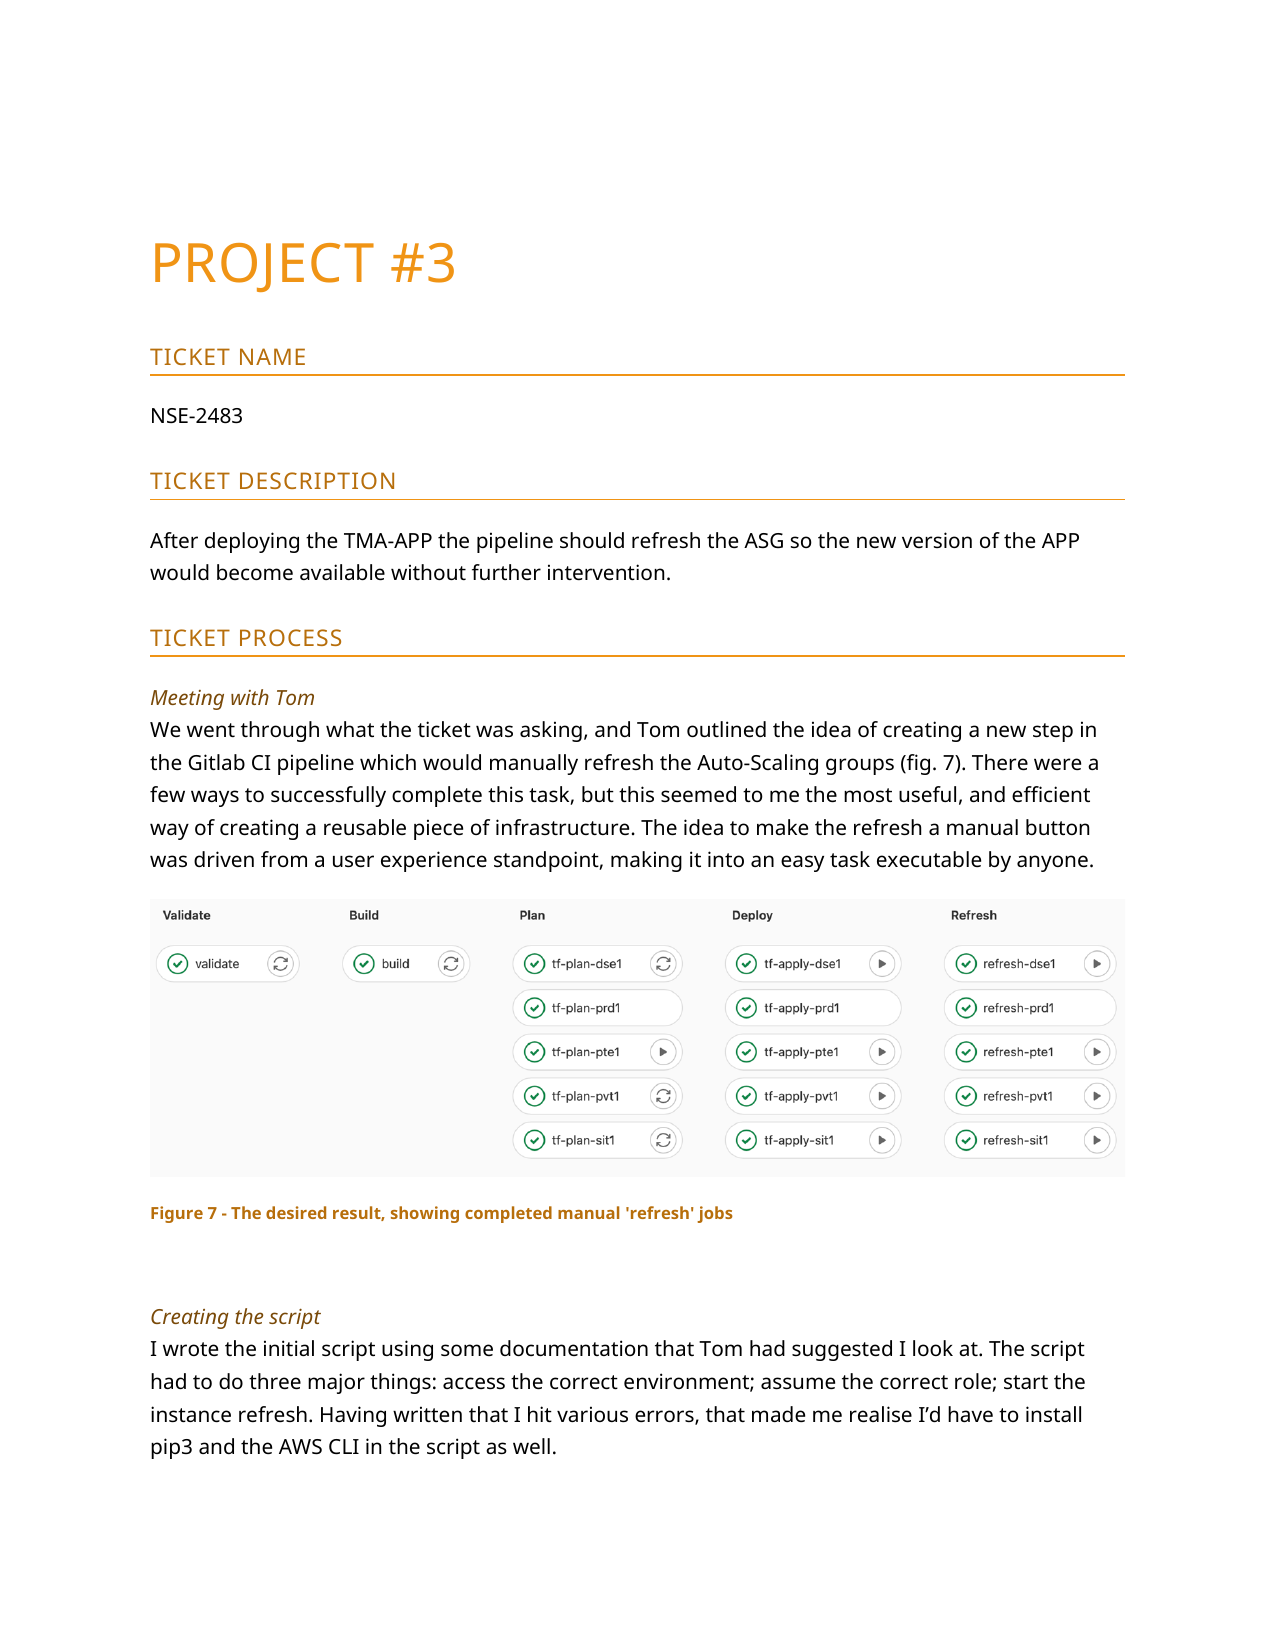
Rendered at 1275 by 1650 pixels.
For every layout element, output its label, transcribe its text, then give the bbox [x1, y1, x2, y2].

text NSE-2483 [150, 401, 1125, 430]
text Figure 7 - The desired result, showing completed manual 'refresh' jobs [150, 1202, 1125, 1224]
subtitle Ticket Process [150, 622, 1125, 655]
subtitle Ticket Description [150, 465, 1125, 499]
text After deploying the TMA-APP the pipeline should refresh the ASG so the new version of the APP would become available without further intervention. [150, 526, 1125, 587]
title Project #3 [150, 225, 1125, 299]
text Meeting with Tom We went through what the ticket was asking, and Tom outlined the idea of creating a new step in the Gitlab CI pipeline which would manually refresh the Auto-Scaling groups (fig. 7). There were a few ways to successfully complete this task, but this seemed to me the most useful, and efficient way of creating a reusable piece of infrastructure. The idea to make the refresh a manual button was driven from a user experience standpoint, making it into an easy task executable by anyone. [150, 683, 1125, 874]
subtitle Ticket Name [150, 341, 1125, 374]
text Creating the script I wrote the initial script using some documentation that Tom had suggested I look at. The script had to do three major things: access the correct environment; assume the correct role; start the instance refresh. Having written that I hit various errors, that made me realise I’d have to install pip3 and the AWS CLI in the script as well. [150, 1302, 1125, 1461]
picture [150, 899, 1125, 1177]
